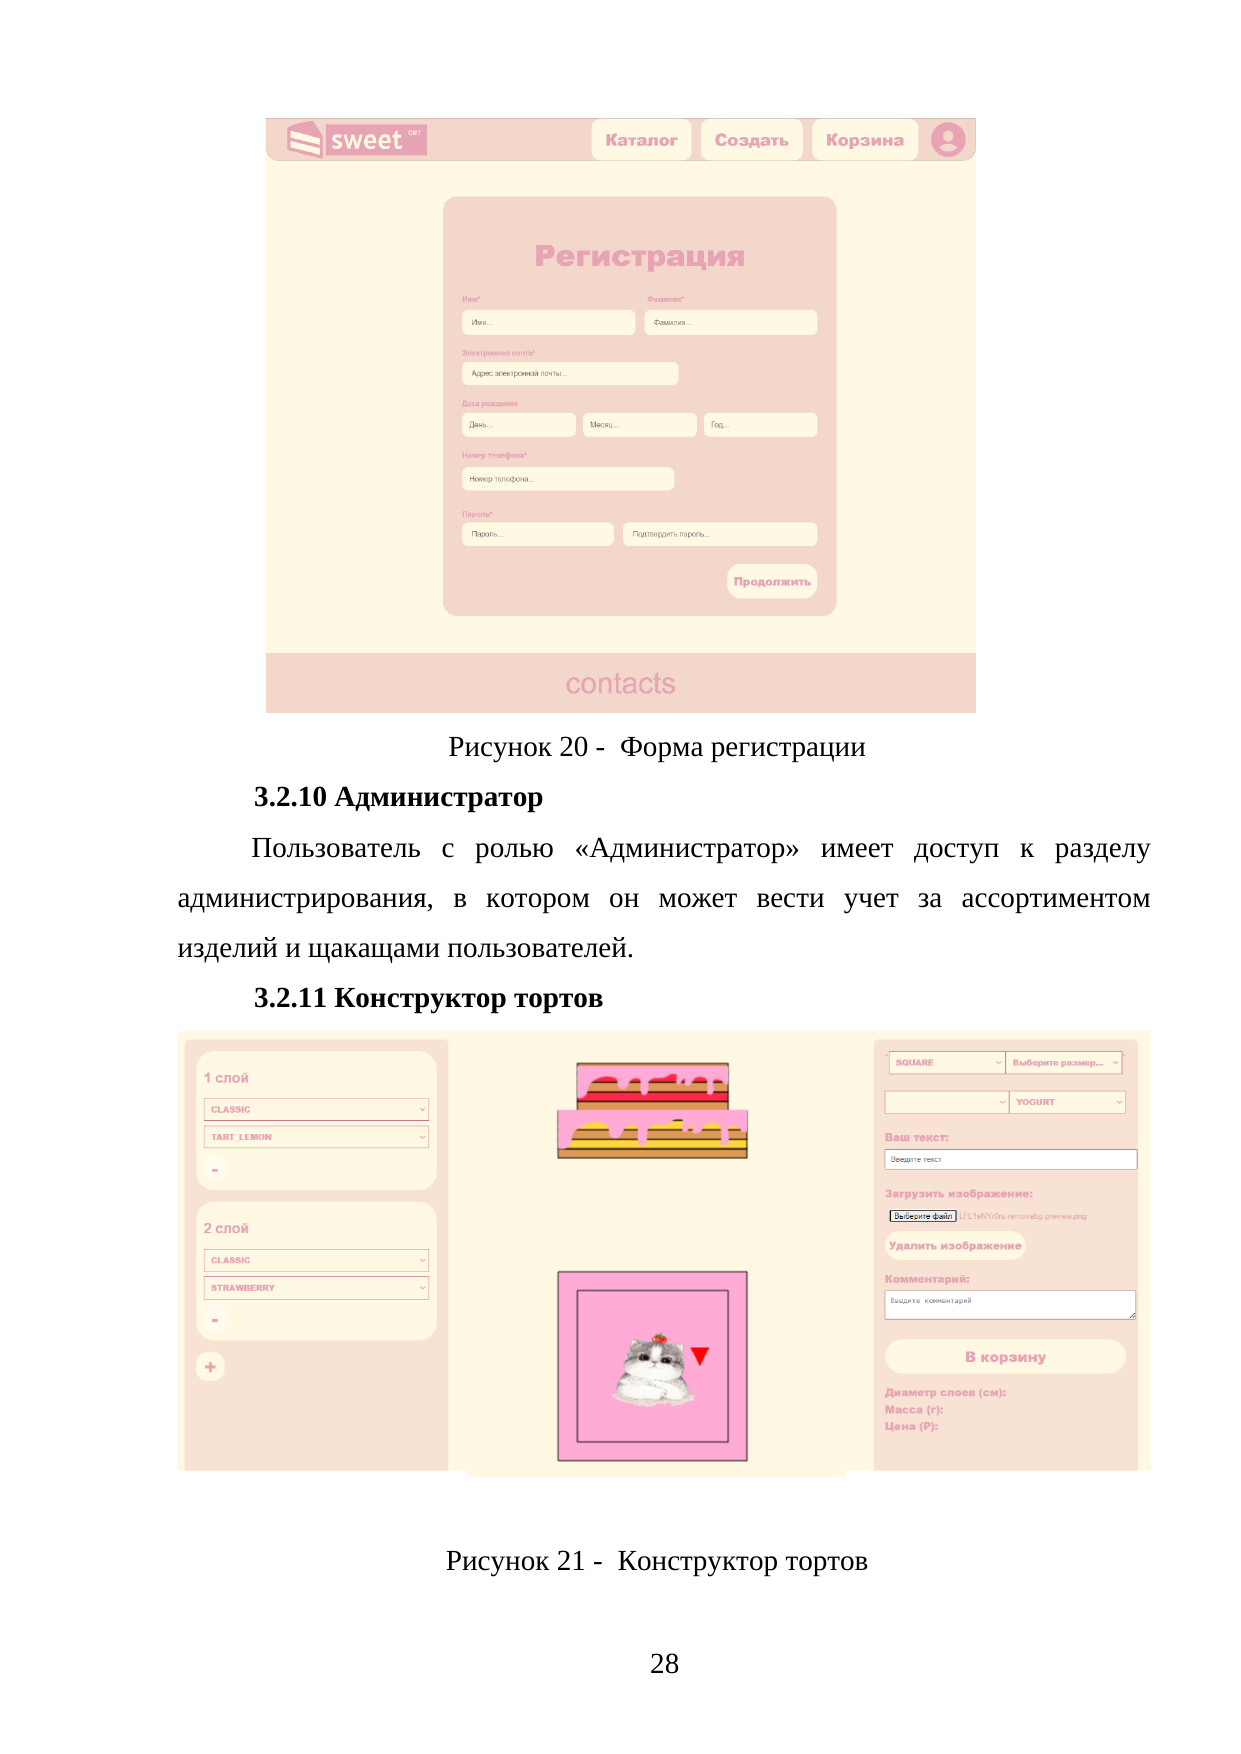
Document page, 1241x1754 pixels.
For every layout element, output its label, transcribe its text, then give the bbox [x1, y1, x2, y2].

text Пользователь с ролью «Администратор» имеет доступ к разделу администрирования, в котором он может вести учет за ассортиментом изделий и щакащами пользователей. [177, 830, 1152, 964]
text Администратор [254, 779, 1152, 813]
picture [177, 1031, 1151, 1477]
picture [265, 118, 976, 713]
text Конструктор тортов [254, 981, 1152, 1014]
list Конструктор тортов [248, 1543, 1152, 1577]
list Форма регистрации [248, 729, 1152, 763]
